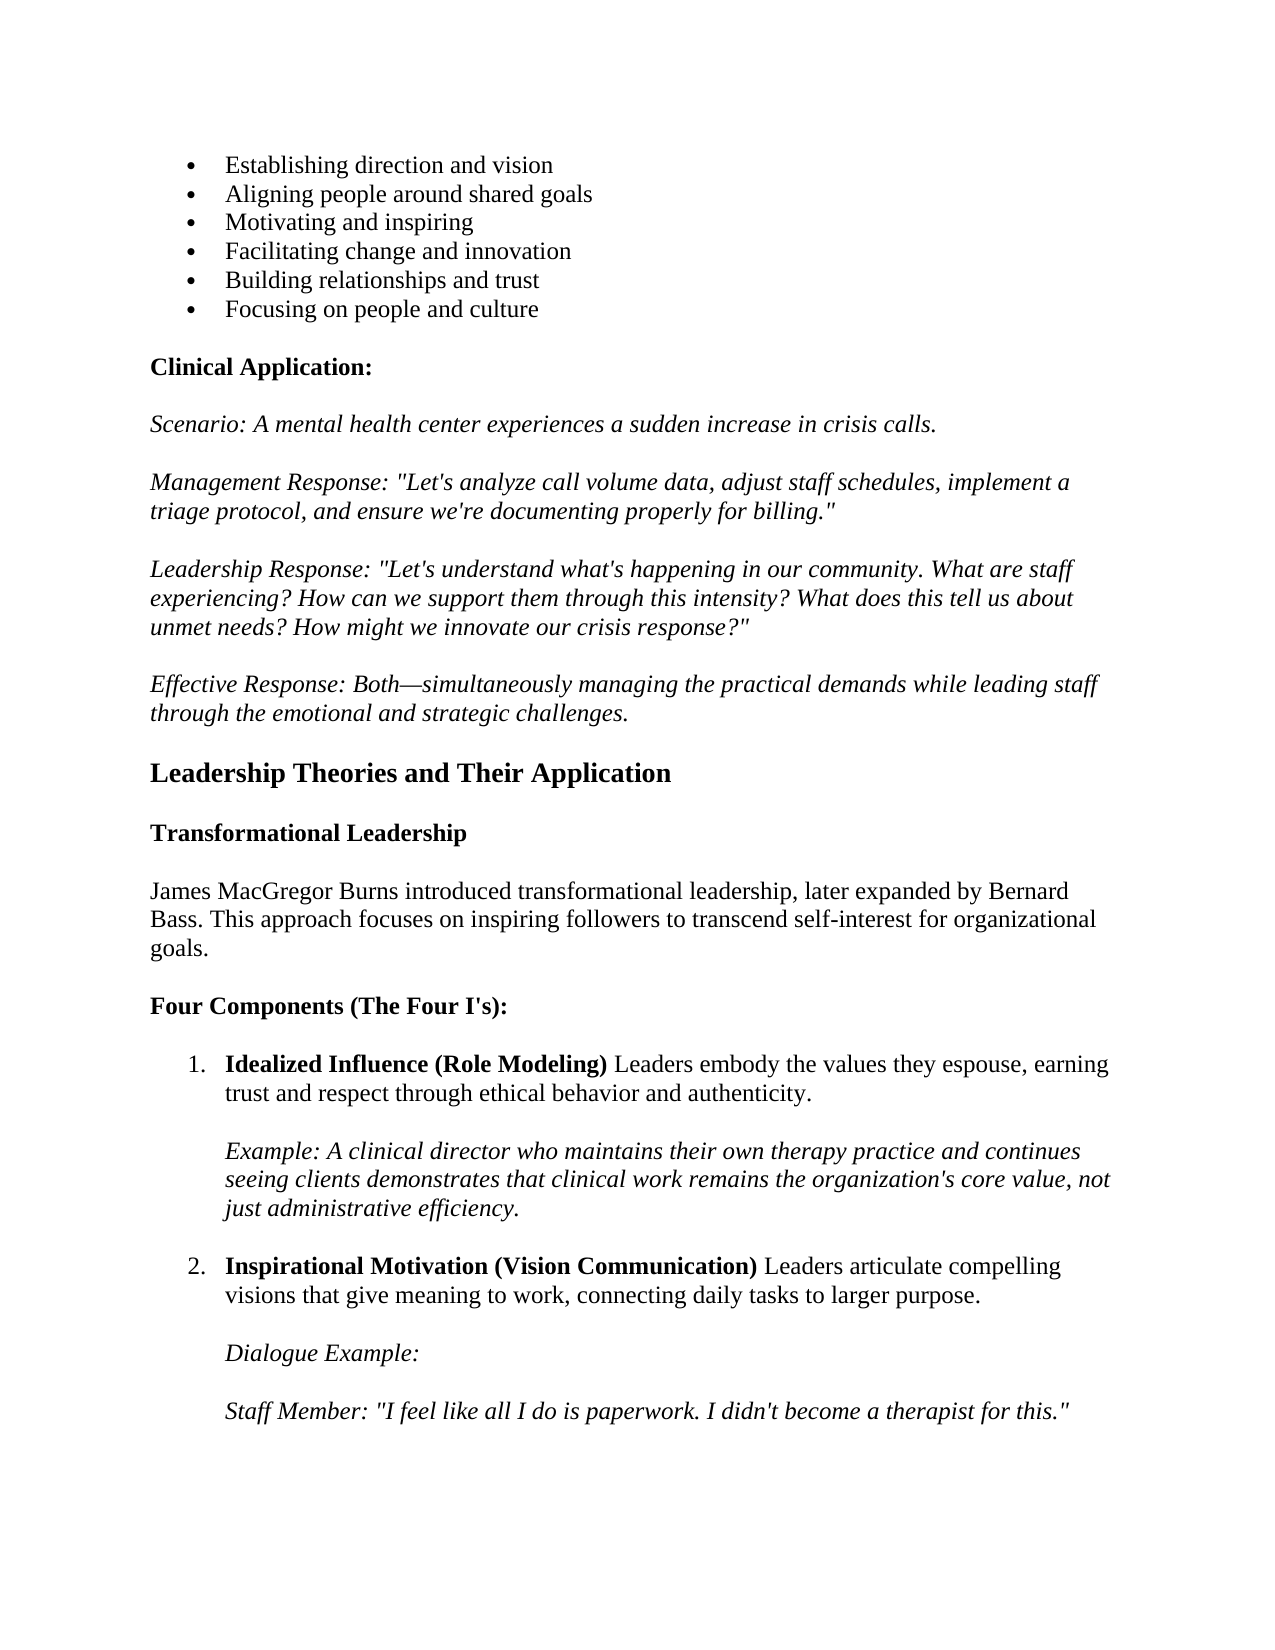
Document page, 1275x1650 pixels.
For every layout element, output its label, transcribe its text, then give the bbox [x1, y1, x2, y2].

list Facilitating change and innovation [187, 236, 1125, 265]
text Staff Member: "I feel like all I do is paperwork. I didn't become a therapist for this." [225, 1396, 1125, 1424]
list Building relationships and trust [187, 265, 1125, 294]
text James MacGregor Burns introduced transformational leadership, later expanded by Bernard Bass. This approach focuses on inspiring followers to transcend self-interest for organizational goals. [150, 876, 1125, 962]
text Effective Response: Both—simultaneously managing the practical demands while leading staff through the emotional and strategic challenges. [150, 669, 1125, 727]
text Leadership Theories and Their Application [150, 756, 1125, 789]
text Transformational Leadership [150, 818, 1125, 847]
text Leadership Response: "Let's understand what's happening in our community. What are staff experiencing? How can we support them through this intensity? What does this tell us about unmet needs? How might we innovate our crisis response?" [150, 554, 1125, 640]
list Motivating and inspiring [187, 207, 1125, 236]
text Example: A clinical director who maintains their own therapy practice and continues seeing clients demonstrates that clinical work remains the organization's core value, not just administrative efficiency. [225, 1136, 1125, 1222]
list Aligning people around shared goals [187, 179, 1125, 207]
list Idealized Influence (Role Modeling) Leaders embody the values they espouse, earning trust and respect through ethical behavior and authenticity. [187, 1049, 1125, 1107]
list Focusing on people and culture [187, 294, 1125, 322]
text Clinical Application: [150, 352, 1125, 380]
text Dialogue Example: [225, 1338, 1125, 1367]
list Inspirational Motivation (Vision Communication) Leaders articulate compelling visions that give meaning to work, connecting daily tasks to larger purpose. [187, 1251, 1125, 1309]
text Scenario: A mental health center experiences a sudden increase in crisis calls. [150, 409, 1125, 438]
list Establishing direction and vision [187, 150, 1125, 179]
text Four Components (The Four I's): [150, 991, 1125, 1020]
text Management Response: "Let's analyze call volume data, adjust staff schedules, implement a triage protocol, and ensure we're documenting properly for billing." [150, 467, 1125, 525]
